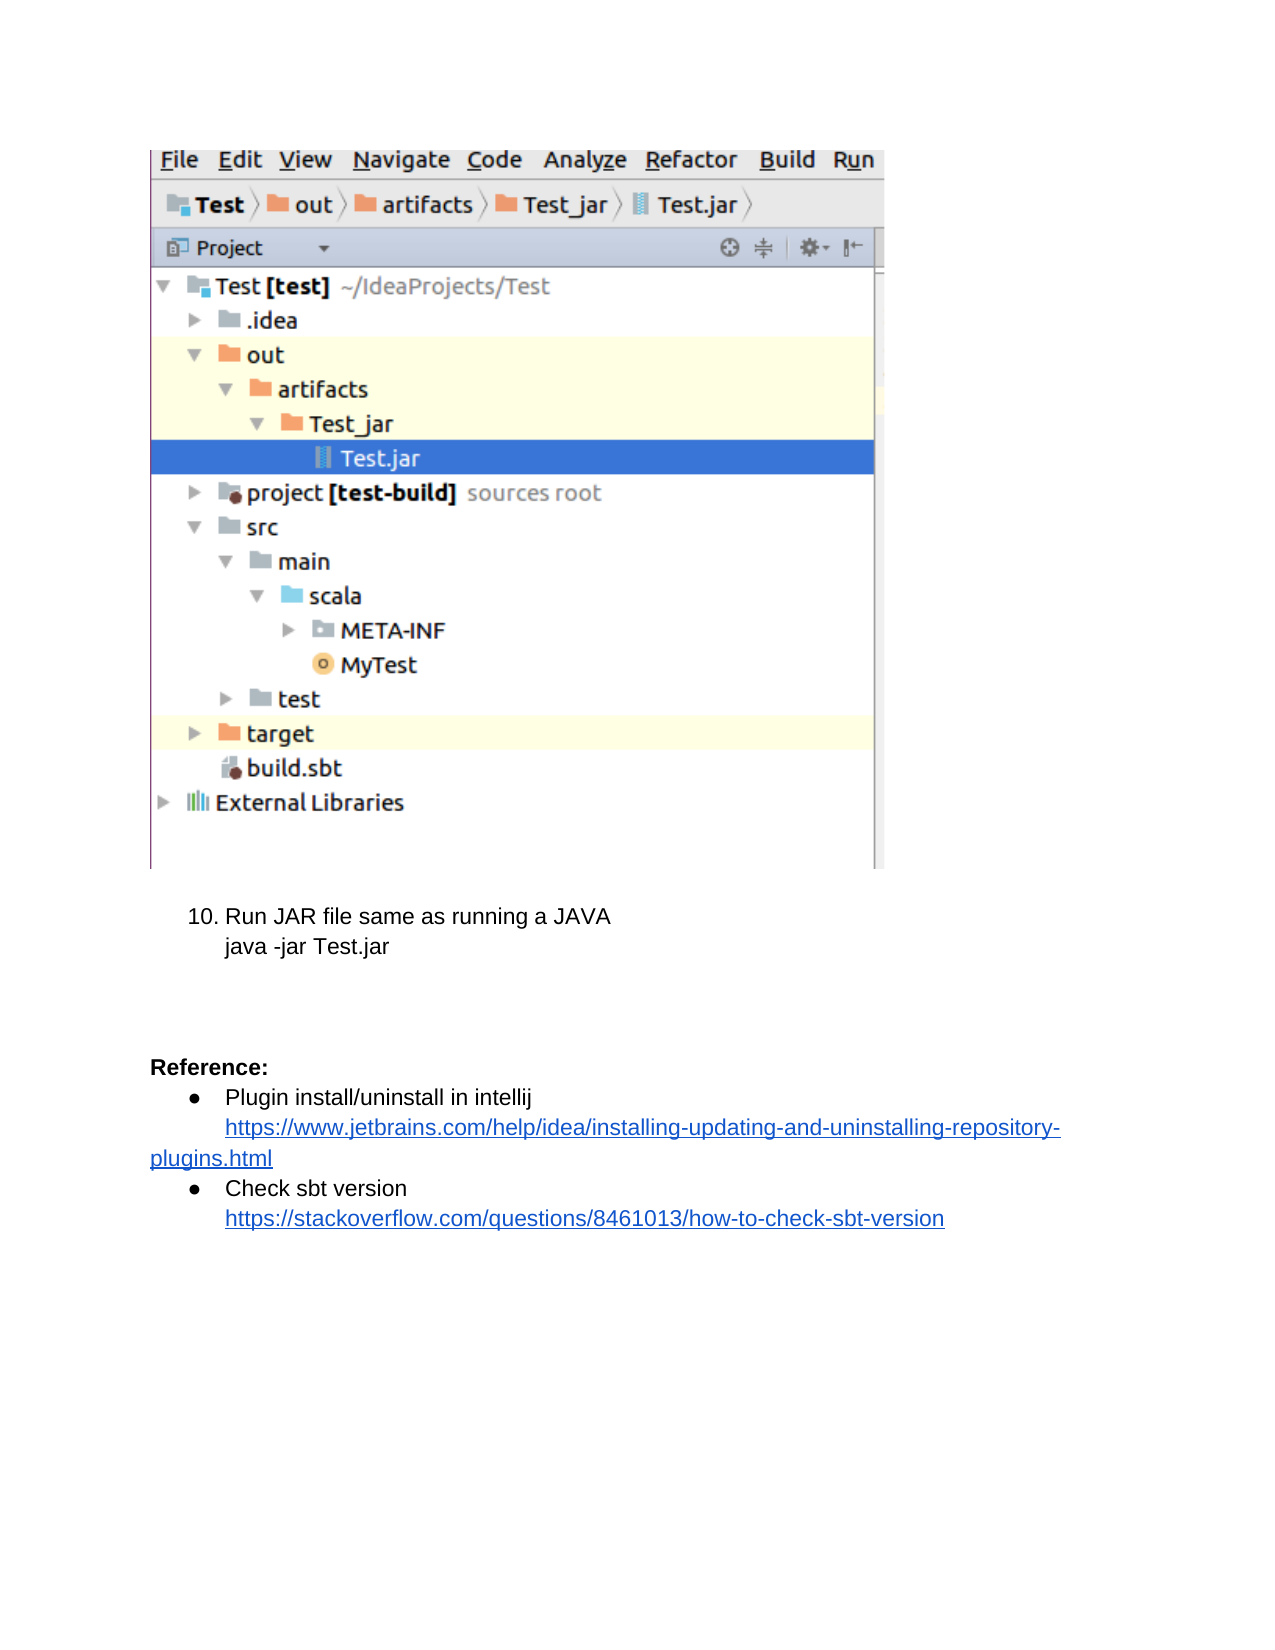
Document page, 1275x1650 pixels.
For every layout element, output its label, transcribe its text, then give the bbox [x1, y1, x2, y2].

list Plugin install/uninstall in intellij [187, 1084, 1125, 1110]
text https://www.jetbrains.com/help/idea/installing-updating-and-uninstalling-repository-plugins.html [150, 1114, 1125, 1171]
list Check sbt version [187, 1175, 1125, 1201]
text https://stackoverflow.com/questions/8461013/how-to-check-sbt-version [150, 1205, 1125, 1231]
text Reference: [150, 1054, 1125, 1080]
list Run JAR file same as running a JAVA [187, 903, 1125, 929]
picture [150, 150, 885, 869]
text java -jar Test.jar [150, 933, 1125, 959]
